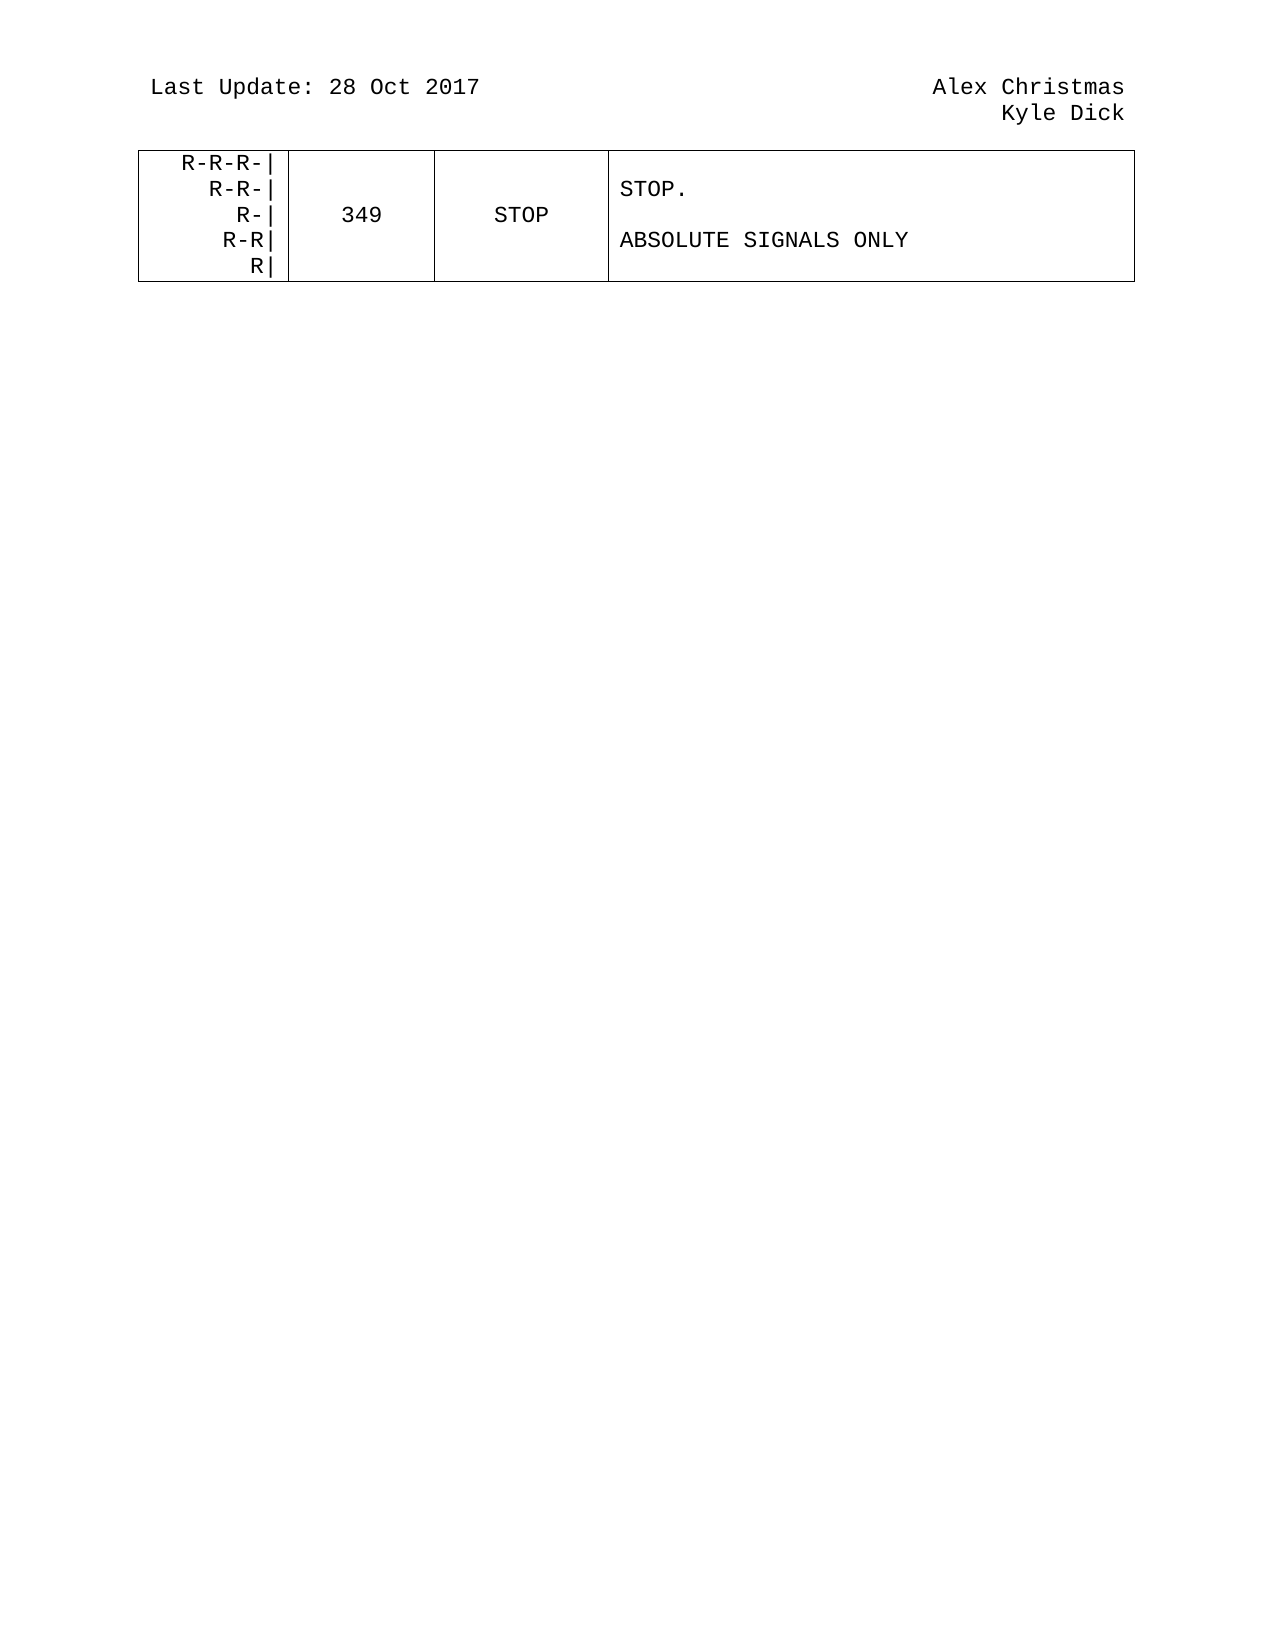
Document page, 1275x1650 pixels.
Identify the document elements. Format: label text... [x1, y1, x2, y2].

table_header R-R-R-| R-R-| R-| R-R| R| [139, 151, 288, 281]
table_header STOP. ABSOLUTE SIGNALS ONLY [609, 151, 1134, 281]
table_header 349 [289, 151, 434, 281]
table_header STOP [435, 151, 608, 281]
